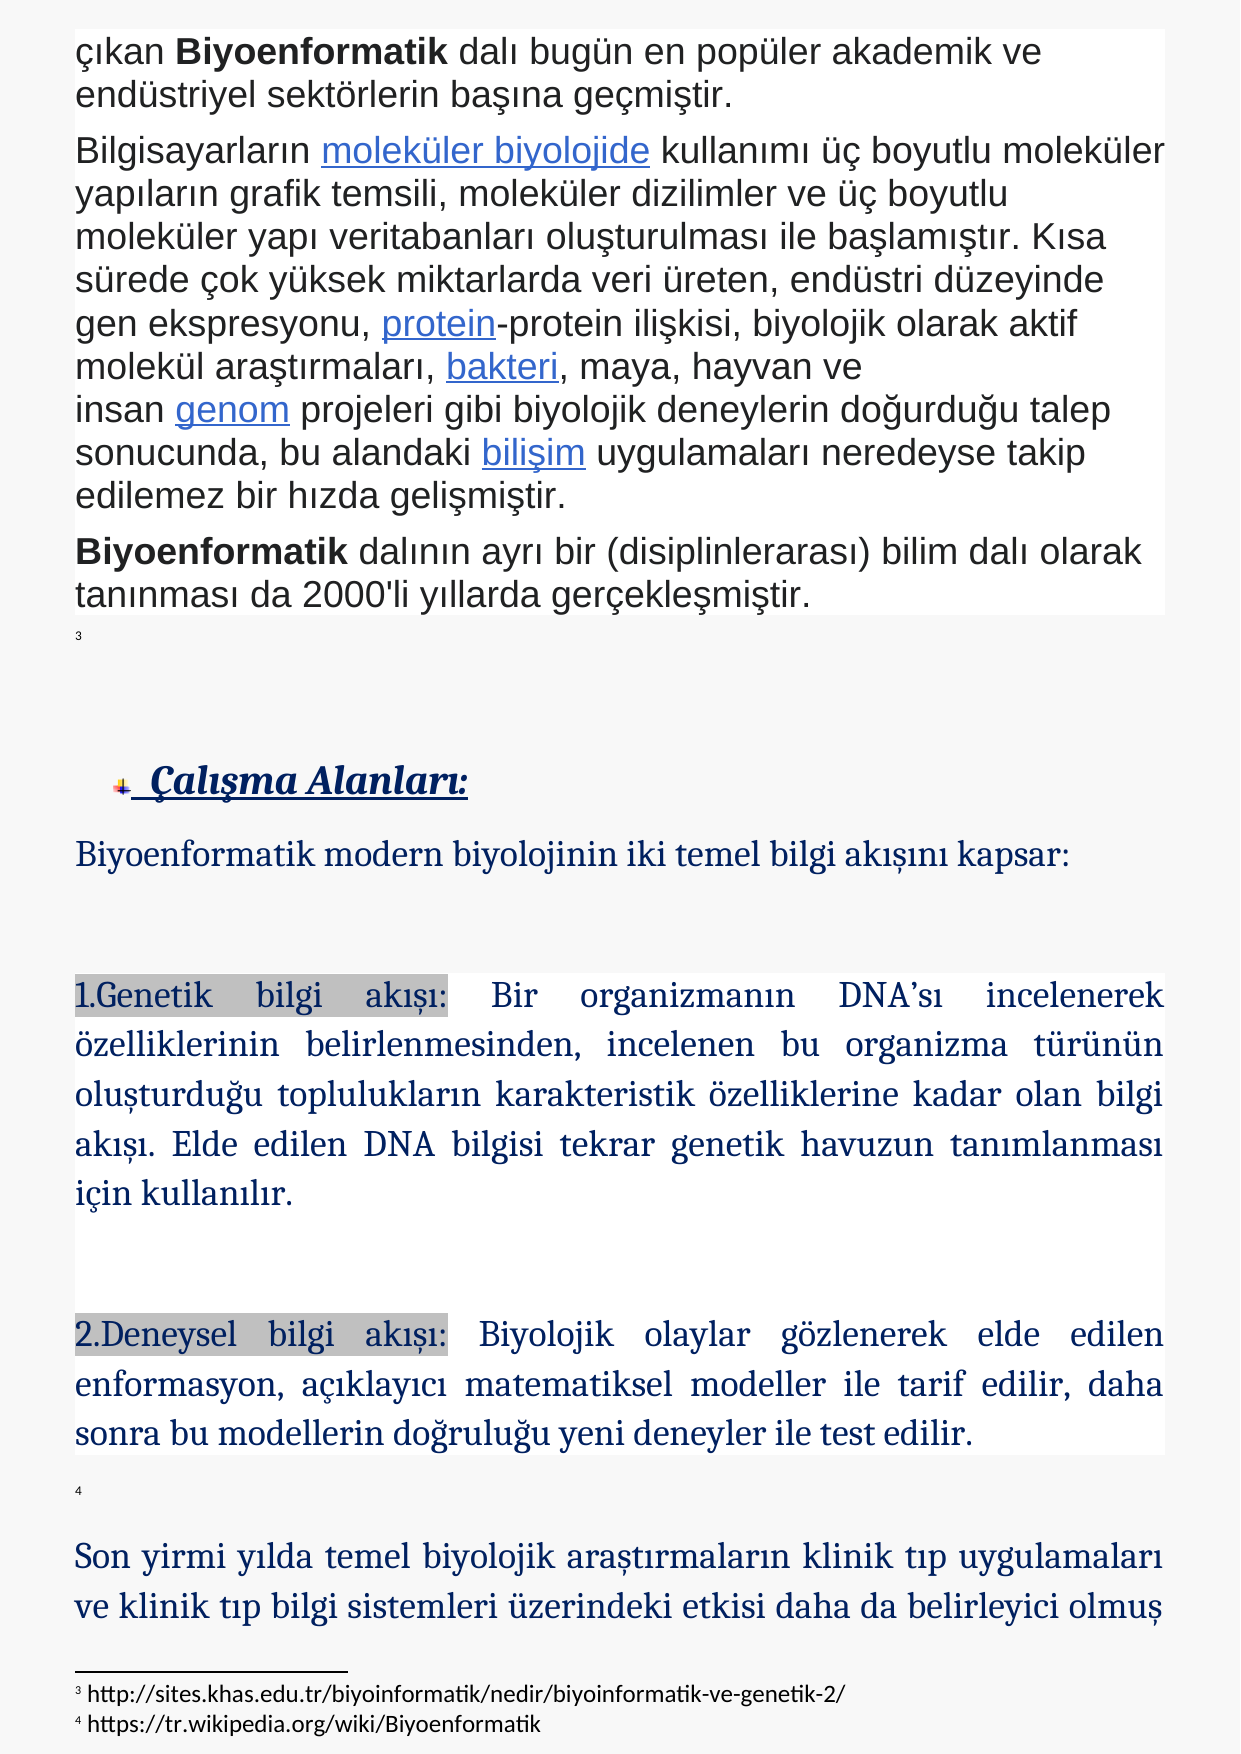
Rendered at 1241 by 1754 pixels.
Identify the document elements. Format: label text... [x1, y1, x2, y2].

text Biyoenformatik dalının ayrı bir (disiplinlerarası) bilim dalı olarak tanınması da 2000'li yıllarda gerçekleşmiştir. [75, 529, 1165, 615]
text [75, 1535, 1165, 1628]
picture [113, 777, 131, 795]
list Çalışma Alanları: [112, 757, 1165, 804]
text Bilgisayarların moleküler biyolojide kullanımı üç boyutlu moleküler yapıların grafik temsili, moleküler dizilimler ve üç boyutlu moleküler yapı veritabanları oluşturulması ile başlamıştır. Kısa sürede çok yüksek miktarlarda veri üreten, endüstri düzeyinde gen ekspresyonu, protein-protein ilişkisi, biyolojik olarak aktif molekül araştırmaları, bakteri, maya, hayvan ve insan genom projeleri gibi biyolojik deneylerin doğurduğu talep sonucunda, bu alandaki bilişim uygulamaları neredeyse takip edilemez bir hızda gelişmiştir. [75, 128, 1165, 516]
text Biyoenformatik modern biyolojinin iki temel bilgi akışını kapsar: [75, 833, 1165, 876]
text 2.Deneysel bilgi akışı: Biyolojik olaylar gözlenerek elde edilen enformasyon, açıklayıcı matematiksel modeller ile tarif edilir, daha sonra bu modellerin doğruluğu yeni deneyler ile test edilir. [75, 1313, 1165, 1455]
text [75, 29, 1165, 116]
text 1.Genetik bilgi akışı: Bir organizmanın DNA’sı incelenerek özelliklerinin belirlenmesinden, incelenen bu organizma türünün oluşturduğu toplulukların karakteristik özelliklerine kadar olan bilgi akışı. Elde edilen DNA bilgisi tekrar genetik havuzun tanımlanması için kullanılır. [75, 973, 1165, 1215]
